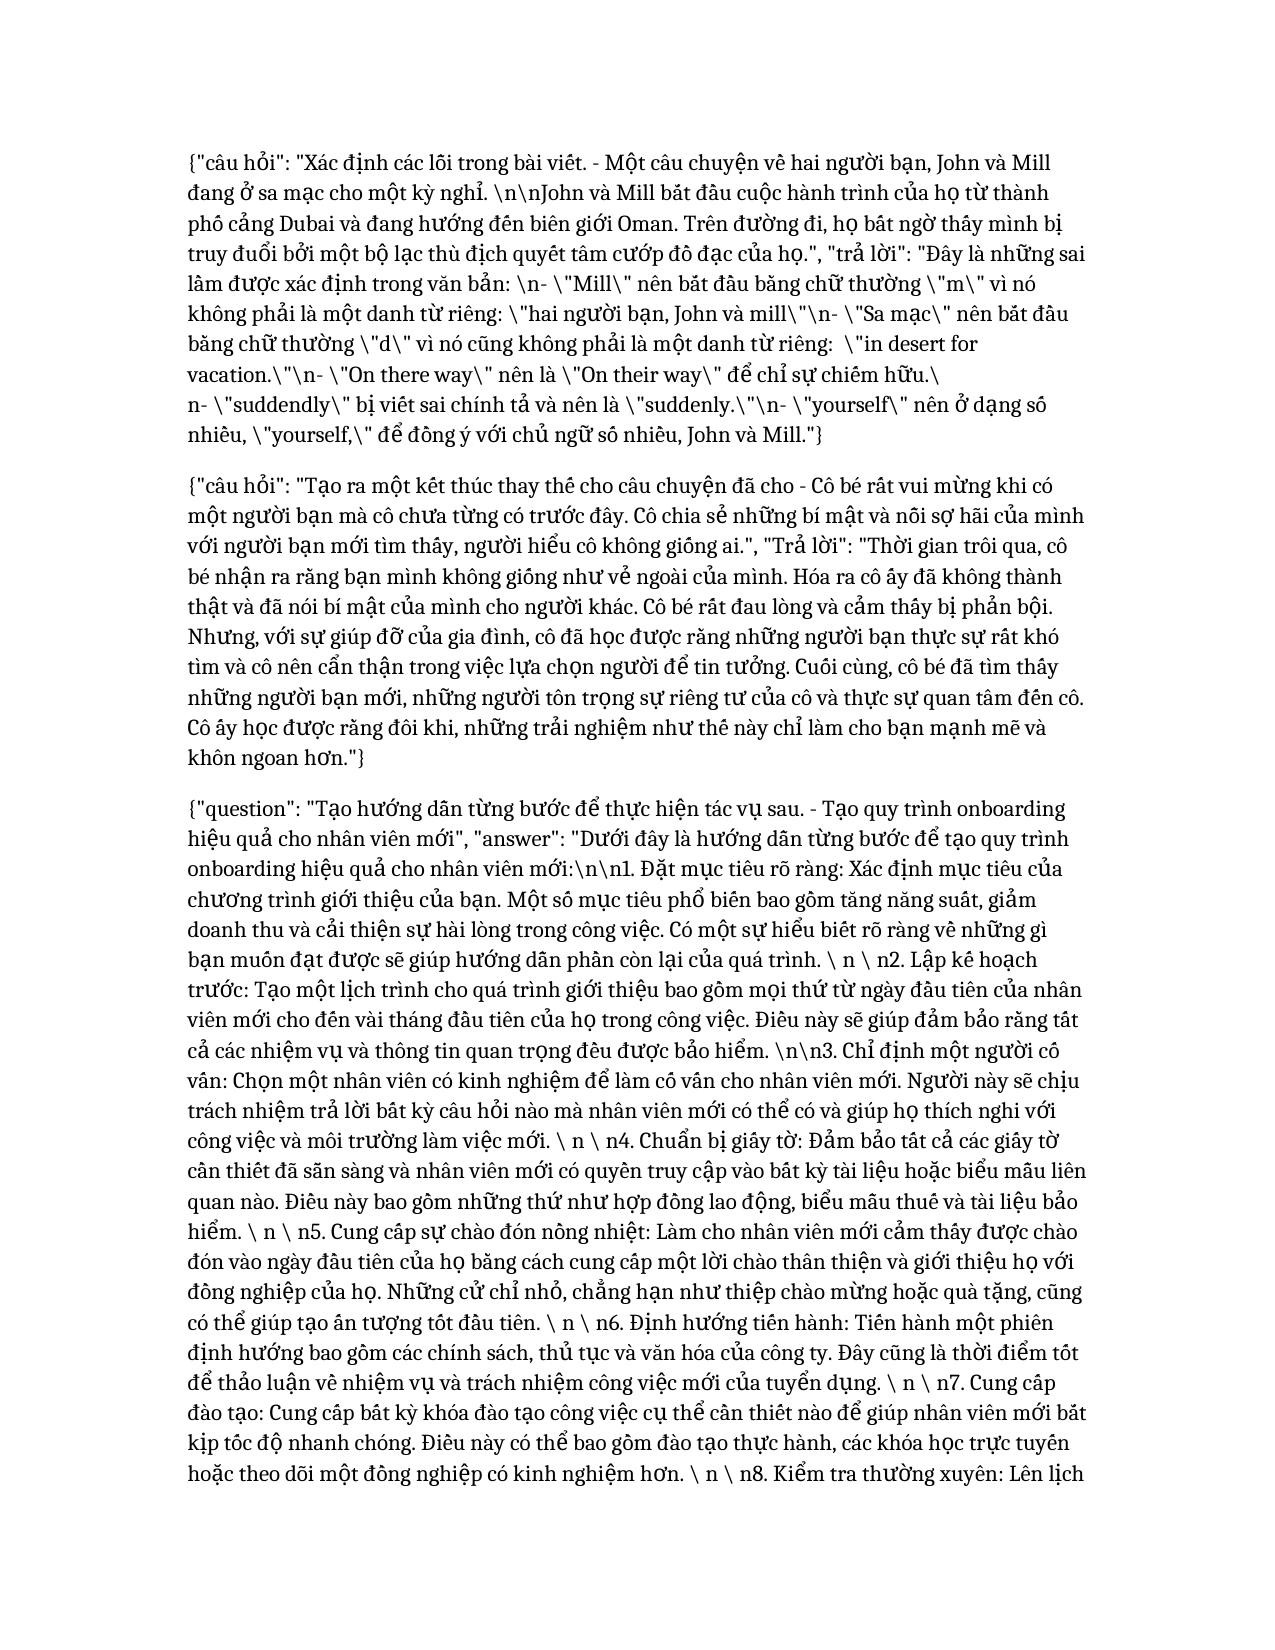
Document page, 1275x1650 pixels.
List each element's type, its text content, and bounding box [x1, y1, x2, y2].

text {"câu hỏi": "Xác định các lỗi trong bài viết. - Một câu chuyện về hai người bạn, John và Mill đang ở sa mạc cho một kỳ nghỉ. \n\nJohn và Mill bắt đầu cuộc hành trình của họ từ thành phố cảng Dubai và đang hướng đến biên giới Oman. Trên đường đi, họ bất ngờ thấy mình bị truy đuổi bởi một bộ lạc thù địch quyết tâm cướp đồ đạc của họ.", "trả lời": "Đây là những sai lầm được xác định trong văn bản: \n- \"Mill\" nên bắt đầu bằng chữ thường \"m\" vì nó không phải là một danh từ riêng: \"hai người bạn, John và mill\"\n- \"Sa mạc\" nên bắt đầu bằng chữ thường \"d\" vì nó cũng không phải là một danh từ riêng: \"in desert for vacation.\"\n- \"On there way\" nên là \"On their way\" để chỉ sự chiếm hữu.\n- \"suddendly\" bị viết sai chính tả và nên là \"suddenly.\"\n- \"yourself\" nên ở dạng số nhiều, \"yourself,\" để đồng ý với chủ ngữ số nhiều, John và Mill."} [187, 150, 1087, 448]
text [187, 796, 1087, 1487]
text {"câu hỏi": "Tạo ra một kết thúc thay thế cho câu chuyện đã cho - Cô bé rất vui mừng khi có một người bạn mà cô chưa từng có trước đây. Cô chia sẻ những bí mật và nỗi sợ hãi của mình với người bạn mới tìm thấy, người hiểu cô không giống ai.", "Trả lời": "Thời gian trôi qua, cô bé nhận ra rằng bạn mình không giống như vẻ ngoài của mình. Hóa ra cô ấy đã không thành thật và đã nói bí mật của mình cho người khác. Cô bé rất đau lòng và cảm thấy bị phản bội. Nhưng, với sự giúp đỡ của gia đình, cô đã học được rằng những người bạn thực sự rất khó tìm và cô nên cẩn thận trong việc lựa chọn người để tin tưởng. Cuối cùng, cô bé đã tìm thấy những người bạn mới, những người tôn trọng sự riêng tư của cô và thực sự quan tâm đến cô. Cô ấy học được rằng đôi khi, những trải nghiệm như thế này chỉ làm cho bạn mạnh mẽ và khôn ngoan hơn."} [187, 473, 1087, 771]
